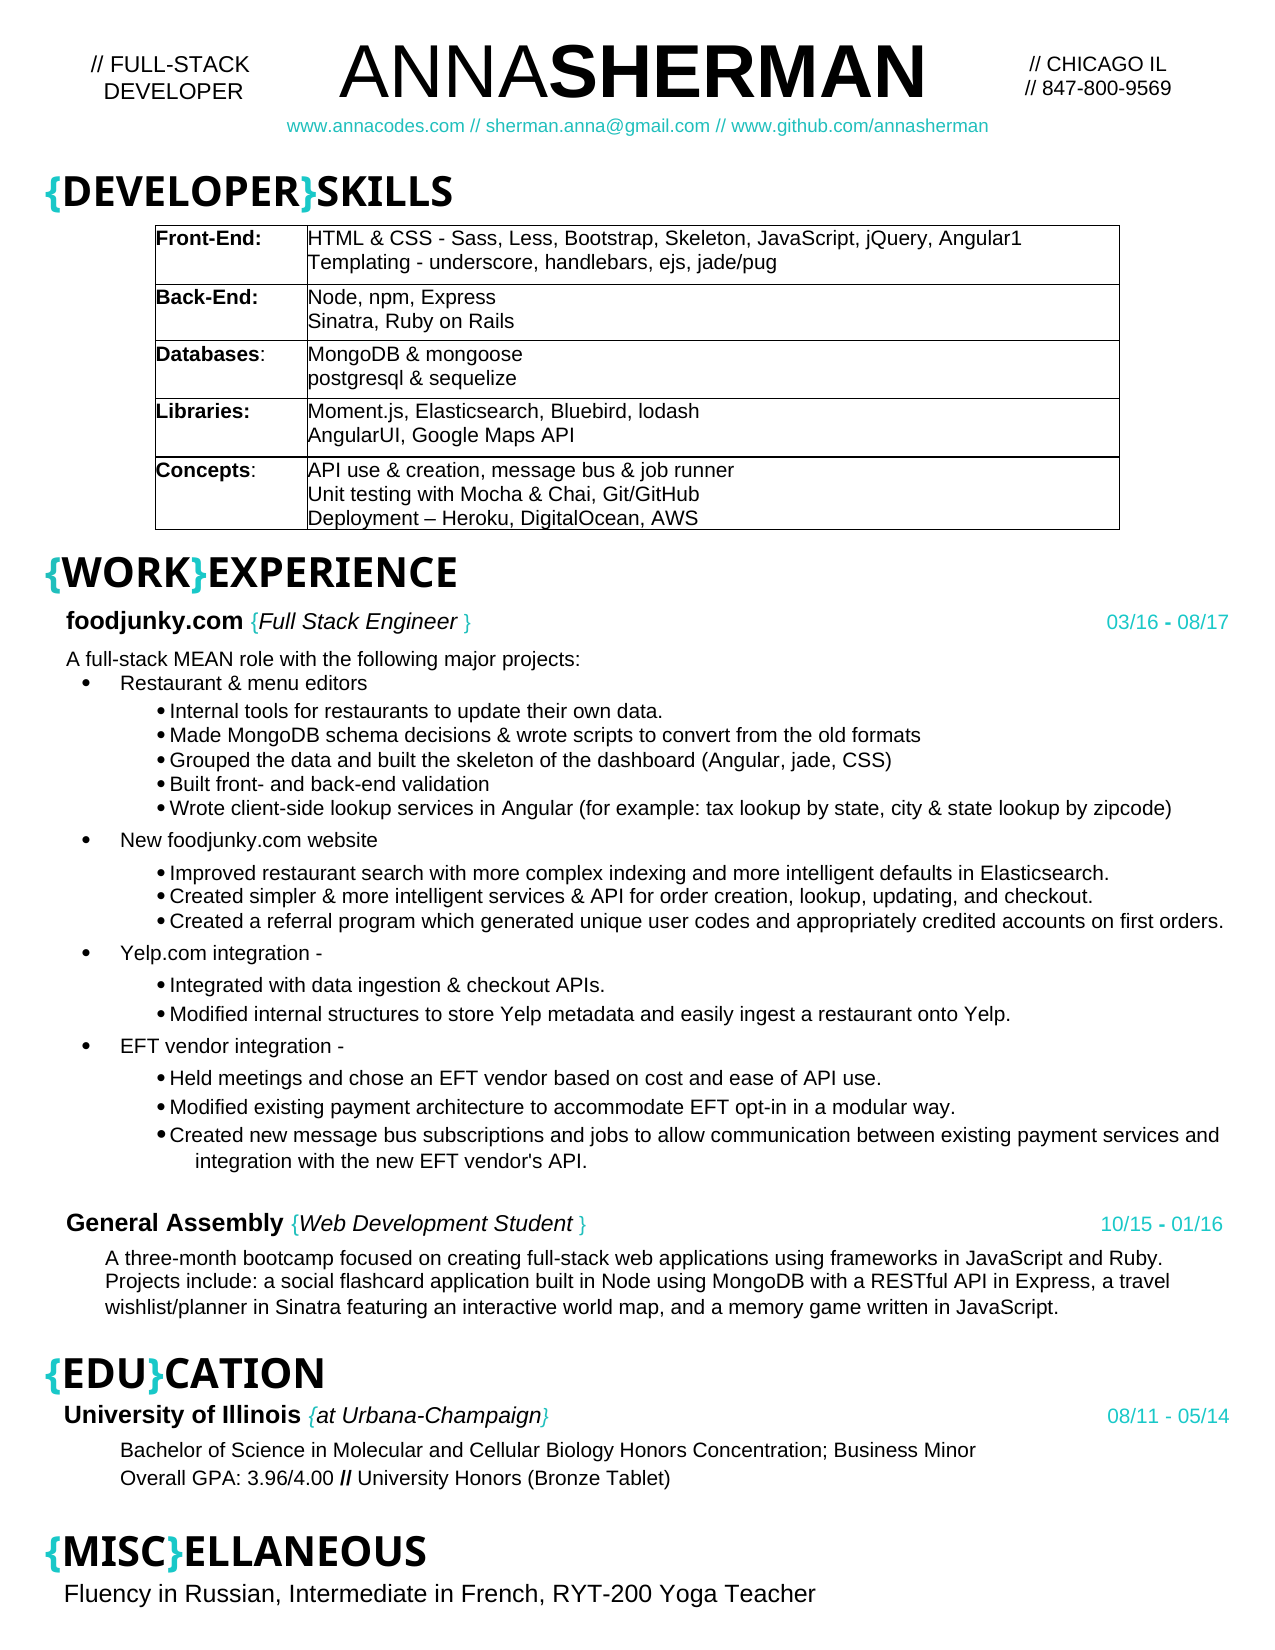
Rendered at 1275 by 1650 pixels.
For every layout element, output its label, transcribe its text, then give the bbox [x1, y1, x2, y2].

list Modified existing payment architecture to accommodate EFT opt-in in a modular way. [157, 1094, 1230, 1118]
text foodjunky.com {Full Stack Engineer } 03/16 - 08/17 [45, 606, 1230, 634]
list Made MongoDB schema decisions & wrote scripts to convert from the old formats [157, 723, 1230, 747]
list Internal tools for restaurants to update their own data. [157, 699, 1230, 723]
table_header // FULL-STACK DEVELOPER [1, 28, 298, 114]
text Bachelor of Science in Molecular and Cellular Biology Honors Concentration; Business Minor [120, 1437, 1230, 1461]
table_cell Databases: [156, 341, 307, 398]
list Yelp.com integration - [82, 941, 1230, 965]
list Built front- and back-end validation [157, 771, 1230, 796]
list Restaurant & menu editors [82, 671, 1230, 695]
list Wrote client-side lookup services in Angular (for example: tax lookup by state, city & state lookup by zipcode) [157, 796, 1230, 819]
table_cell Back-End: [156, 285, 307, 340]
text University of Illinois {at Urbana-Champaign} 08/11 - 05/14 [64, 1400, 1230, 1429]
text A full-stack MEAN role with the following major projects: [45, 647, 1230, 671]
list EFT vendor integration - [82, 1034, 1230, 1058]
text General Assembly {Web Development Student } 10/15 - 01/16 [45, 1208, 1230, 1237]
text {MISC}ELLANEOUS [45, 1522, 1230, 1578]
table_header HTML & CSS - Sass, Less, Bootstrap, Skeleton, JavaScript, jQuery, Angular1 Templating - underscore, handlebars, ejs, jade/pug [308, 226, 1119, 284]
text A three-month bootcamp focused on creating full-stack web applications using frameworks in JavaScript and Ruby. Projects include: a social flashcard application built in Node using MongoDB with a RESTful API in Express, a travel wishlist/planner in Sinatra featuring an interactive world map, and a memory game written in JavaScript. [105, 1245, 1230, 1319]
list New foodjunky.com website [82, 828, 1230, 852]
text {DEVELOPER}SKILLS [45, 162, 1230, 219]
table_header Front-End: [156, 226, 307, 284]
list Created new message bus subscriptions and jobs to allow communication between existing payment services and integration with the new EFT vendor's API. [157, 1123, 1230, 1173]
table_header ANNASHERMAN [299, 28, 954, 114]
table_cell Moment.js, Elasticsearch, Bluebird, lodash AngularUI, Google Maps API [308, 399, 1119, 456]
text {EDU}CATION [45, 1343, 1230, 1400]
text www.annacodes.com // sherman.anna@gmail.com // www.github.com/annasherman [45, 115, 1230, 136]
table_header // CHICAGO IL // 847-800-9569 [955, 28, 1241, 114]
text Fluency in Russian, Intermediate in French, RYT-200 Yoga Teacher [64, 1578, 1230, 1607]
list Grouped the data and built the skeleton of the dashboard (Angular, jade, CSS) [157, 747, 1230, 771]
table_cell MongoDB & mongoose postgresql & sequelize [308, 341, 1119, 398]
table_cell Concepts: [156, 458, 307, 529]
text {WORK}EXPERIENCE [45, 543, 1230, 599]
table_cell Node, npm, Express Sinatra, Ruby on Rails [308, 285, 1119, 340]
text Overall GPA: 3.96/4.00 // University Honors (Bronze Tablet) [120, 1466, 1230, 1489]
list Integrated with data ingestion & checkout APIs. [157, 973, 1230, 997]
list Modified internal structures to store Yelp metadata and easily ingest a restaurant onto Yelp. [157, 1001, 1230, 1026]
list Created simpler & more intelligent services & API for order creation, lookup, updating, and checkout. [157, 884, 1230, 908]
list Improved restaurant search with more complex indexing and more intelligent defaults in Elasticsearch. [157, 860, 1230, 884]
table_cell Libraries: [156, 399, 307, 456]
table_cell API use & creation, message bus & job runner Unit testing with Mocha & Chai, Git/GitHub Deployment – Heroku, DigitalOcean, AWS [308, 458, 1119, 529]
list Held meetings and chose an EFT vendor based on cost and ease of API use. [157, 1066, 1230, 1090]
list Created a referral program which generated unique user codes and appropriately credited accounts on first orders. [157, 908, 1230, 932]
